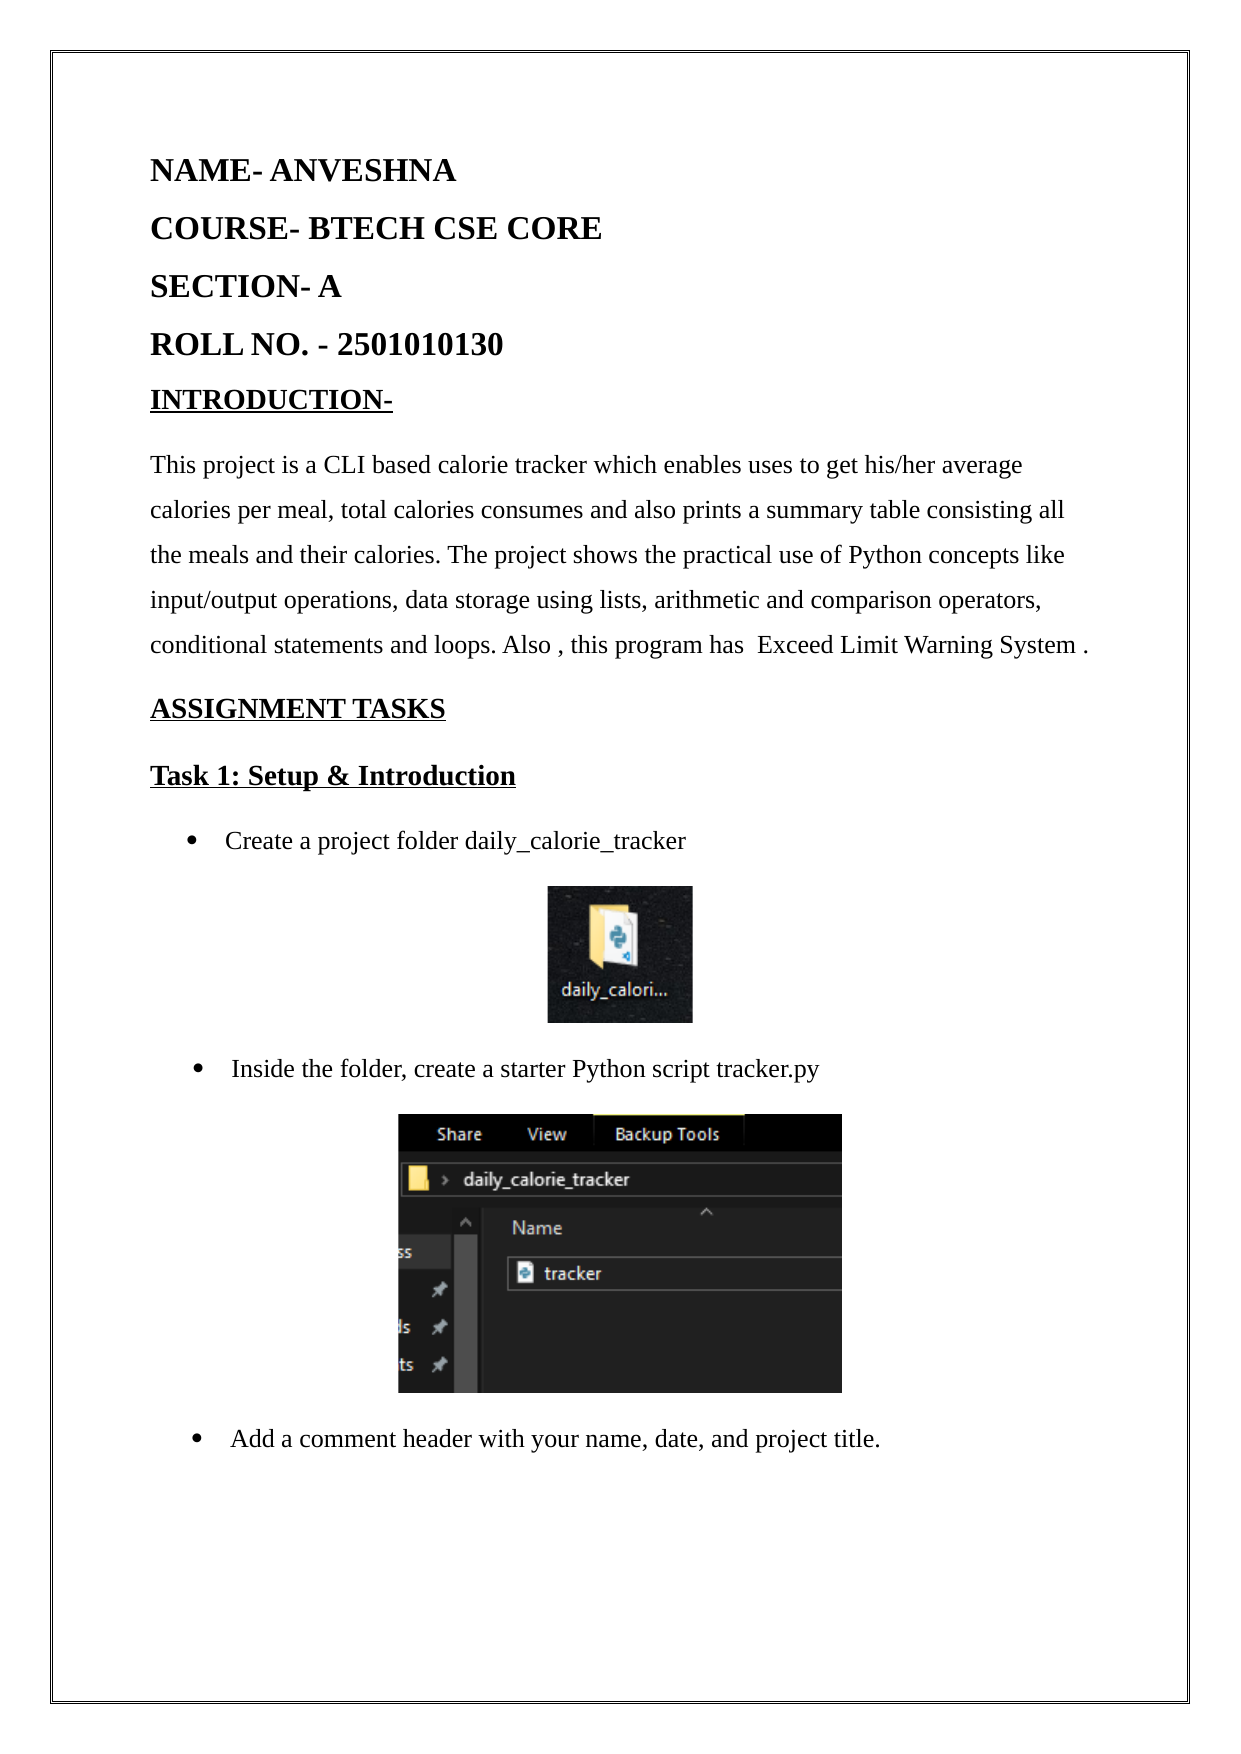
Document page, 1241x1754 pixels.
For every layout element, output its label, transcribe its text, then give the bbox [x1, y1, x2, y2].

text NAME- ANVESHNA [150, 150, 1090, 188]
text Task 1: Setup & Introduction [150, 758, 1090, 791]
text COURSE- BTECH CSE CORE [150, 208, 1090, 246]
text INTRODUCTION- [150, 382, 1090, 416]
text ASSIGNMENT TASKS [150, 691, 1090, 724]
picture [398, 1114, 842, 1393]
text ROLL NO. - 2501010130 [150, 324, 1090, 362]
picture [547, 886, 693, 1023]
list Create a project folder daily_calorie_tracker [187, 825, 1090, 855]
text This project is a CLI based calorie tracker which enables uses to get his/her average calories per meal, total calories consumes and also prints a summary table consisting all the meals and their calories. The project shows the practical use of Python concepts like input/output operations, data storage using lists, arithmetic and comparison operators, conditional statements and loops. Also , this program has Exceed Limit Warning System . [150, 449, 1090, 659]
list Inside the folder, create a starter Python script tracker.py [194, 1053, 1090, 1083]
text SECTION- A [150, 266, 1090, 304]
list Add a comment header with your name, date, and project title. [192, 1423, 1090, 1453]
